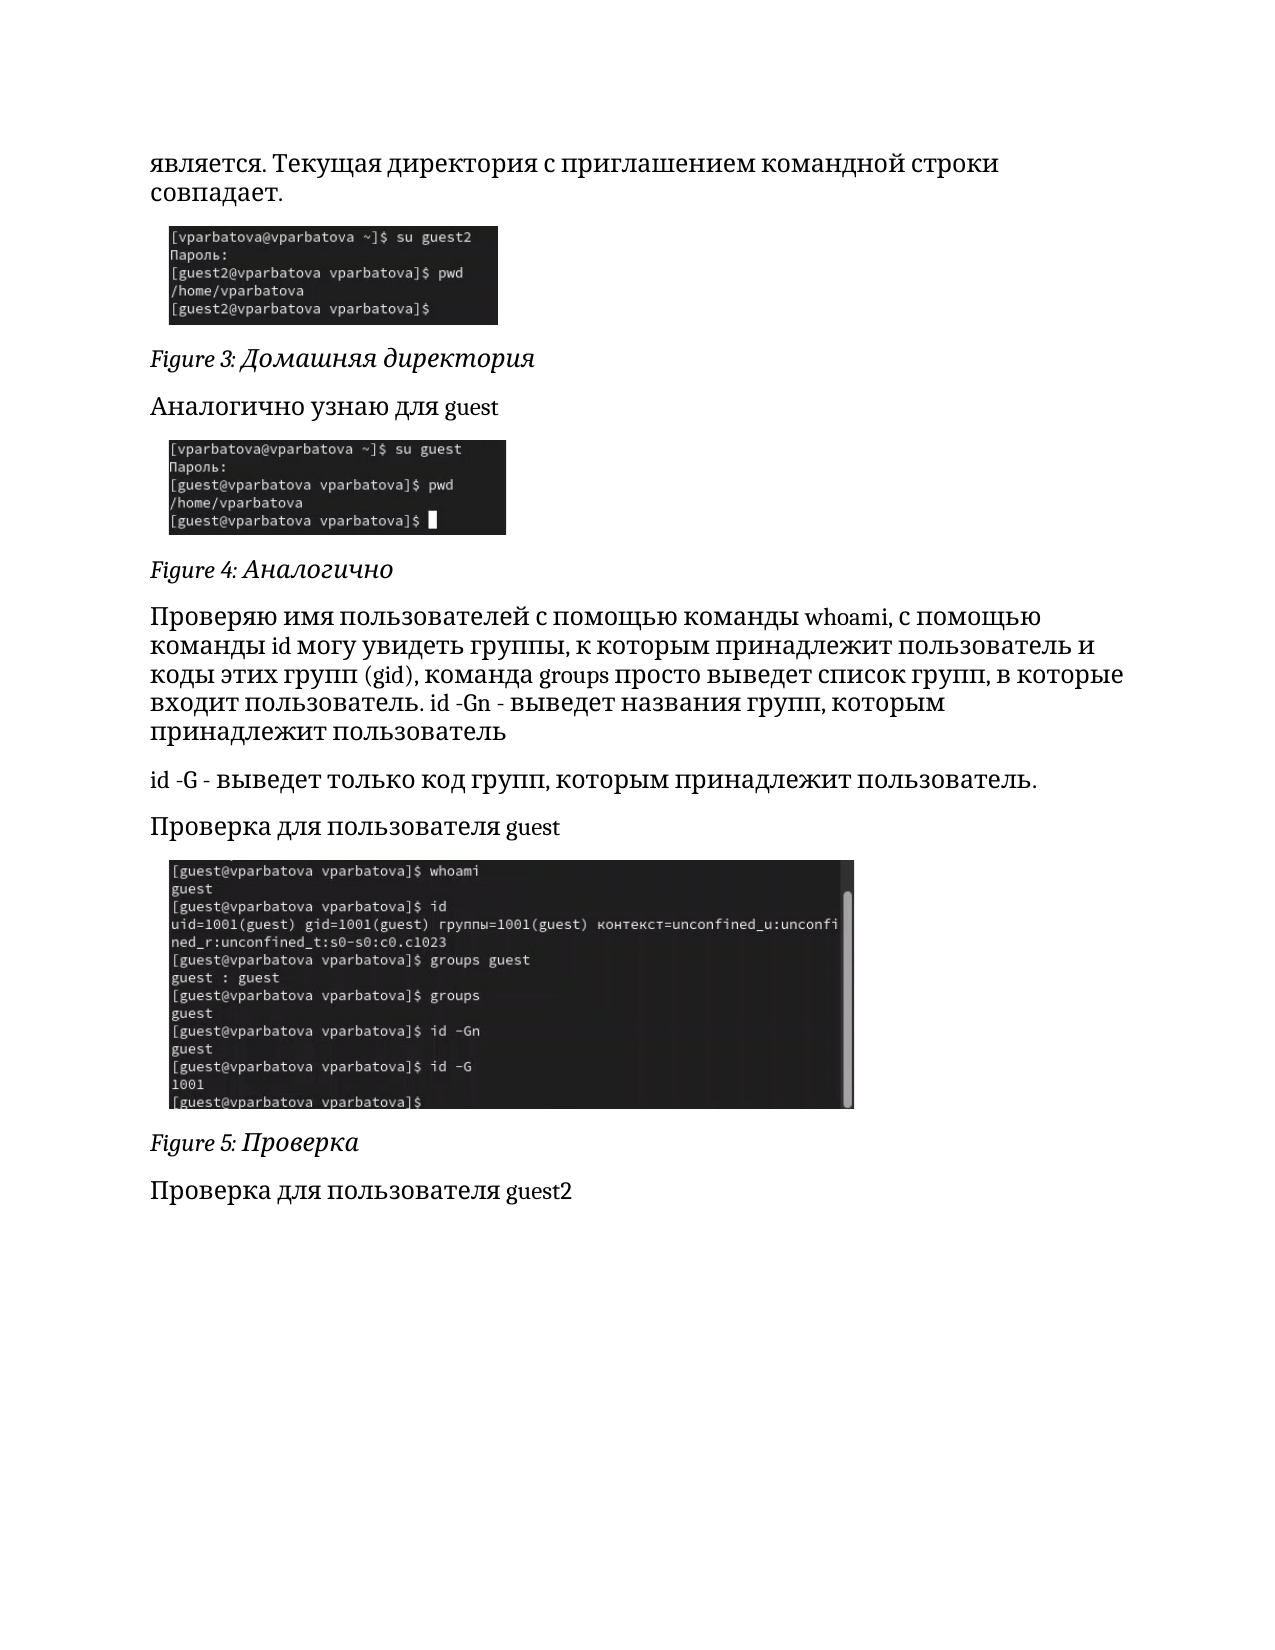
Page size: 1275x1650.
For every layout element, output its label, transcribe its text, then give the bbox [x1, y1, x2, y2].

text Figure 5: Проверка [150, 1129, 1125, 1158]
picture [168, 226, 498, 325]
text Figure 3: Домашняя директория [150, 345, 1125, 374]
text Аналогично узнаю для guest [150, 392, 1125, 421]
picture [168, 860, 855, 1109]
text Проверяю имя пользователей с помощью команды whoami, с помощью команды id могу увидеть группы, к которым принадлежит пользователь и коды этих групп (gid), команда groups просто выведет список групп, в которые входит пользователь. id -Gn - выведет названия групп, которым принадлежит пользователь [150, 603, 1125, 747]
text Figure 4: Аналогично [150, 556, 1125, 584]
picture [168, 440, 507, 535]
text Проверка для пользователя guest2 [150, 1177, 1125, 1206]
text Проверка для пользователя guest [150, 813, 1125, 842]
text id -G - выведет только код групп, которым принадлежит пользователь. [150, 766, 1125, 794]
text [150, 150, 1125, 207]
